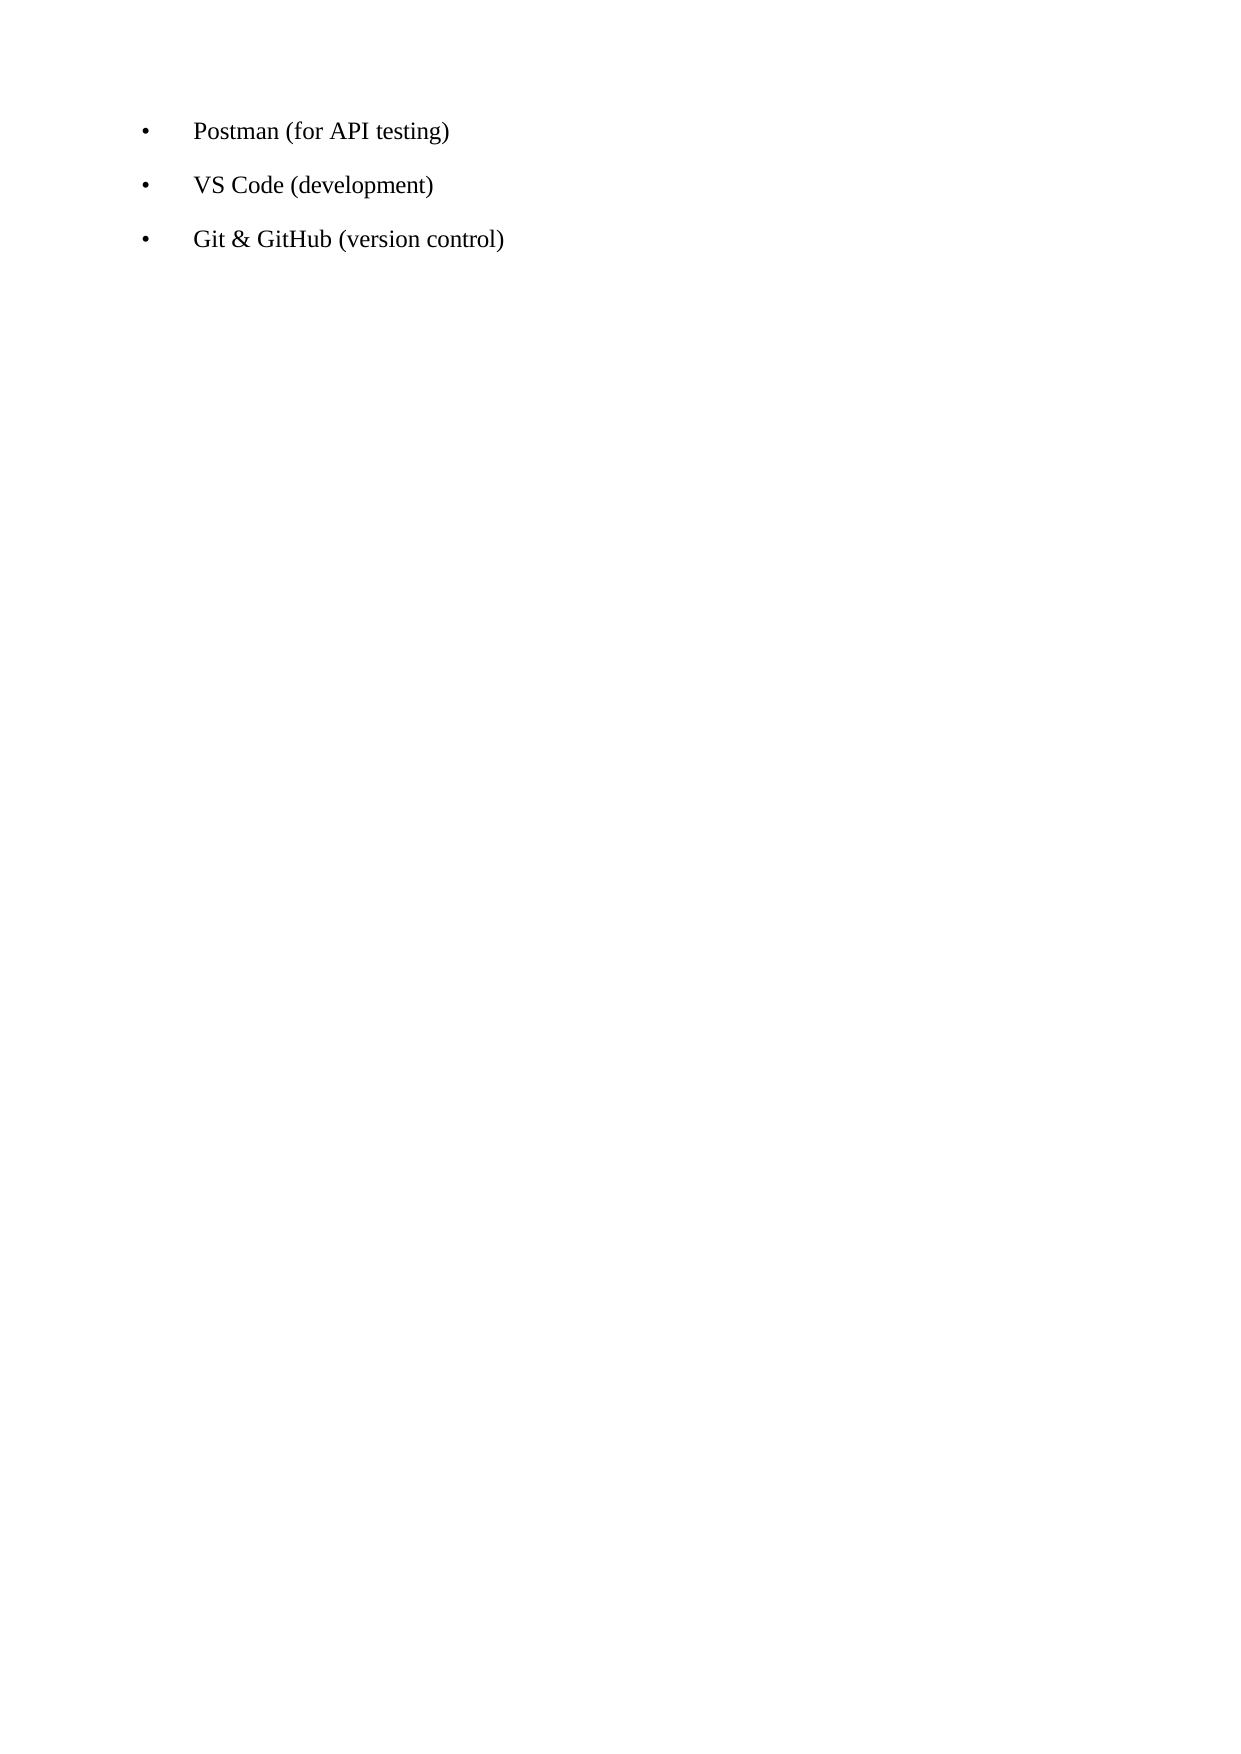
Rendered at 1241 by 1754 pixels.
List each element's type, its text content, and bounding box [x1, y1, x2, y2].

list Postman (for API testing) [141, 116, 1063, 144]
list Git & GitHub (version control) [141, 224, 1063, 253]
list VS Code (development) [141, 170, 1063, 199]
